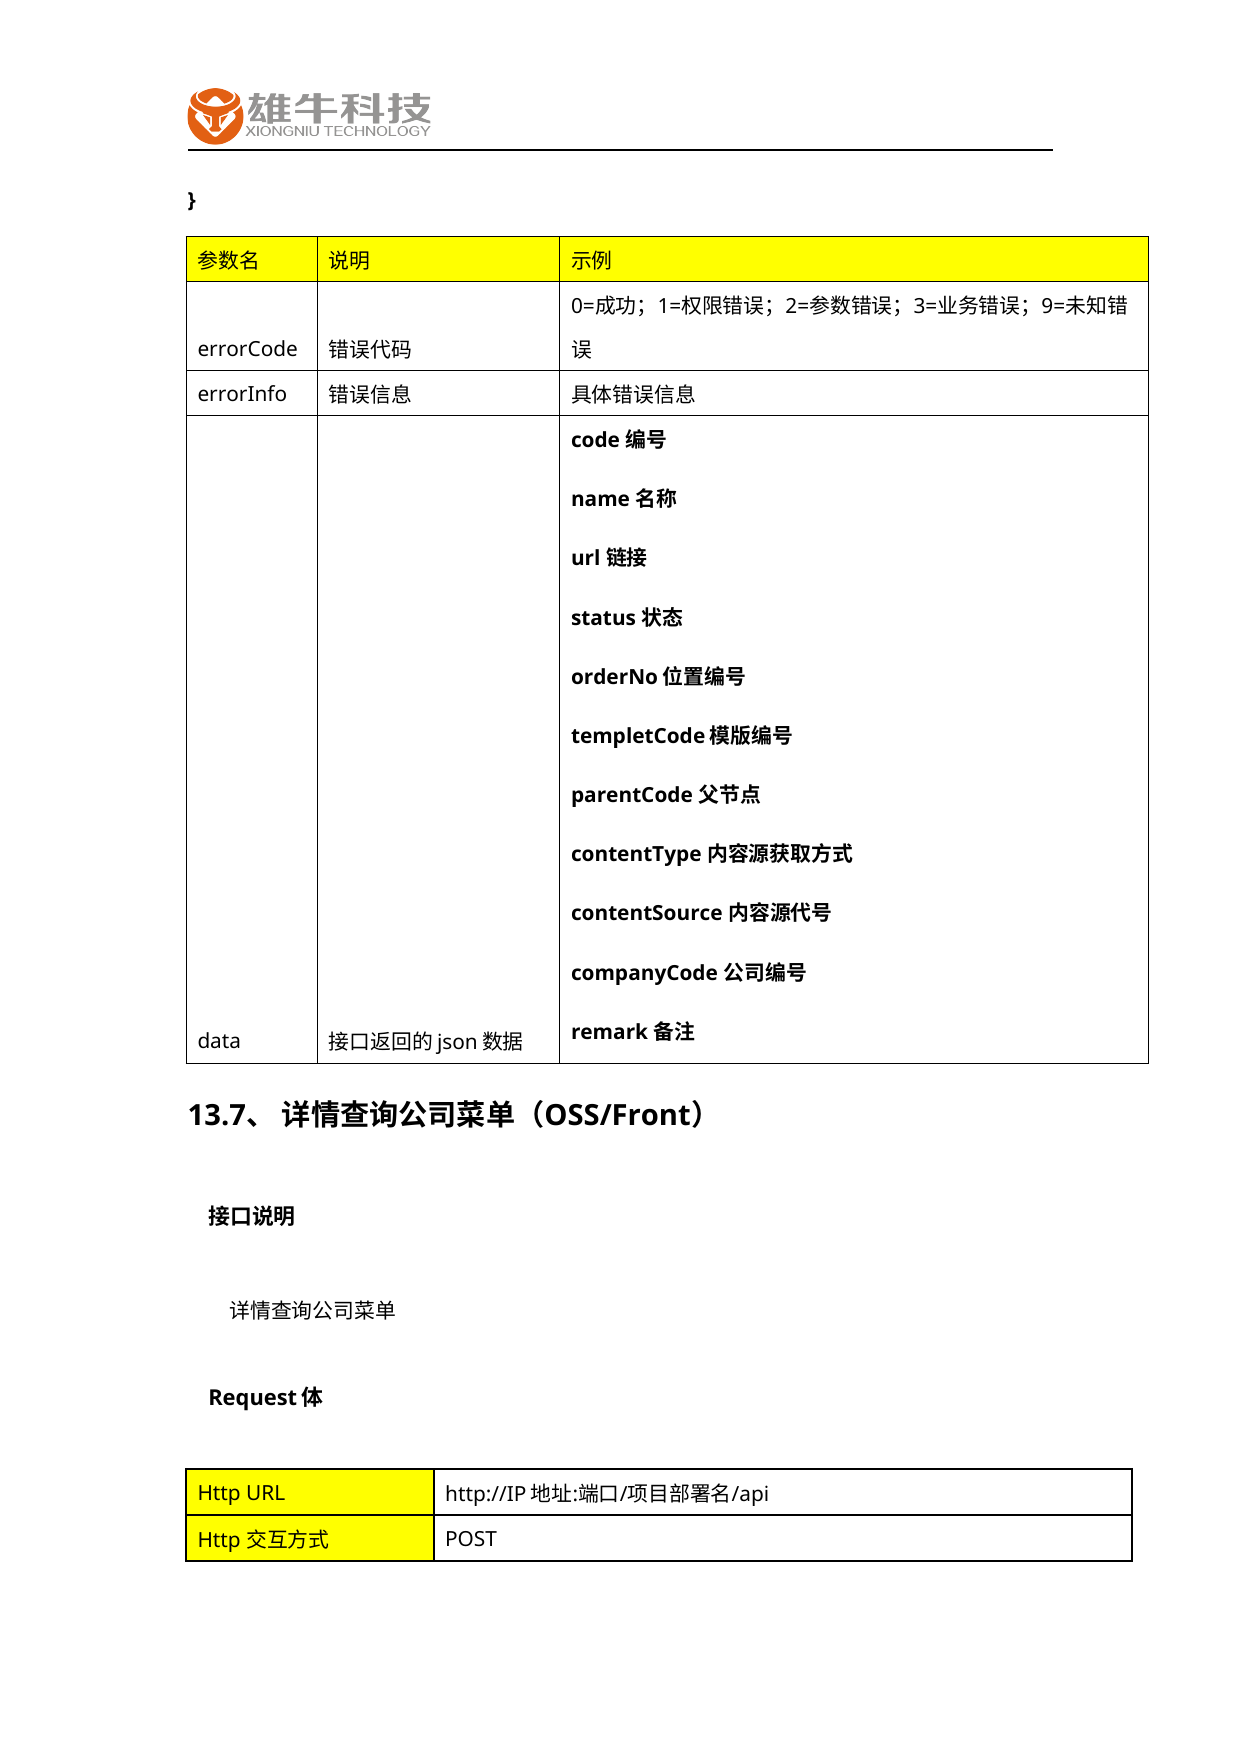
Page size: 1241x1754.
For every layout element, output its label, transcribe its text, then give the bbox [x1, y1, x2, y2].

subtitle 详情查询公司菜单（OSS/Front） [187, 1091, 1053, 1135]
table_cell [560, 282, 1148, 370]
subtitle Request体 [202, 1373, 1053, 1418]
text } [187, 178, 1053, 222]
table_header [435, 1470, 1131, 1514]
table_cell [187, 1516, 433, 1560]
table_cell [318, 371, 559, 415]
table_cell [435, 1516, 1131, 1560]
text 详情查询公司菜单 [187, 1287, 1053, 1331]
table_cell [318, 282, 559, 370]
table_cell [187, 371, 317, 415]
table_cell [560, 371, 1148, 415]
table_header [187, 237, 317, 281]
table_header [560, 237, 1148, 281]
subtitle 接口说明 [202, 1193, 1053, 1237]
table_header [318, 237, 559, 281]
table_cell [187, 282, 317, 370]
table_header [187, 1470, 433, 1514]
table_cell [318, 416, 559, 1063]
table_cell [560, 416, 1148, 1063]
picture [187, 88, 433, 147]
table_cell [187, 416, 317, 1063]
